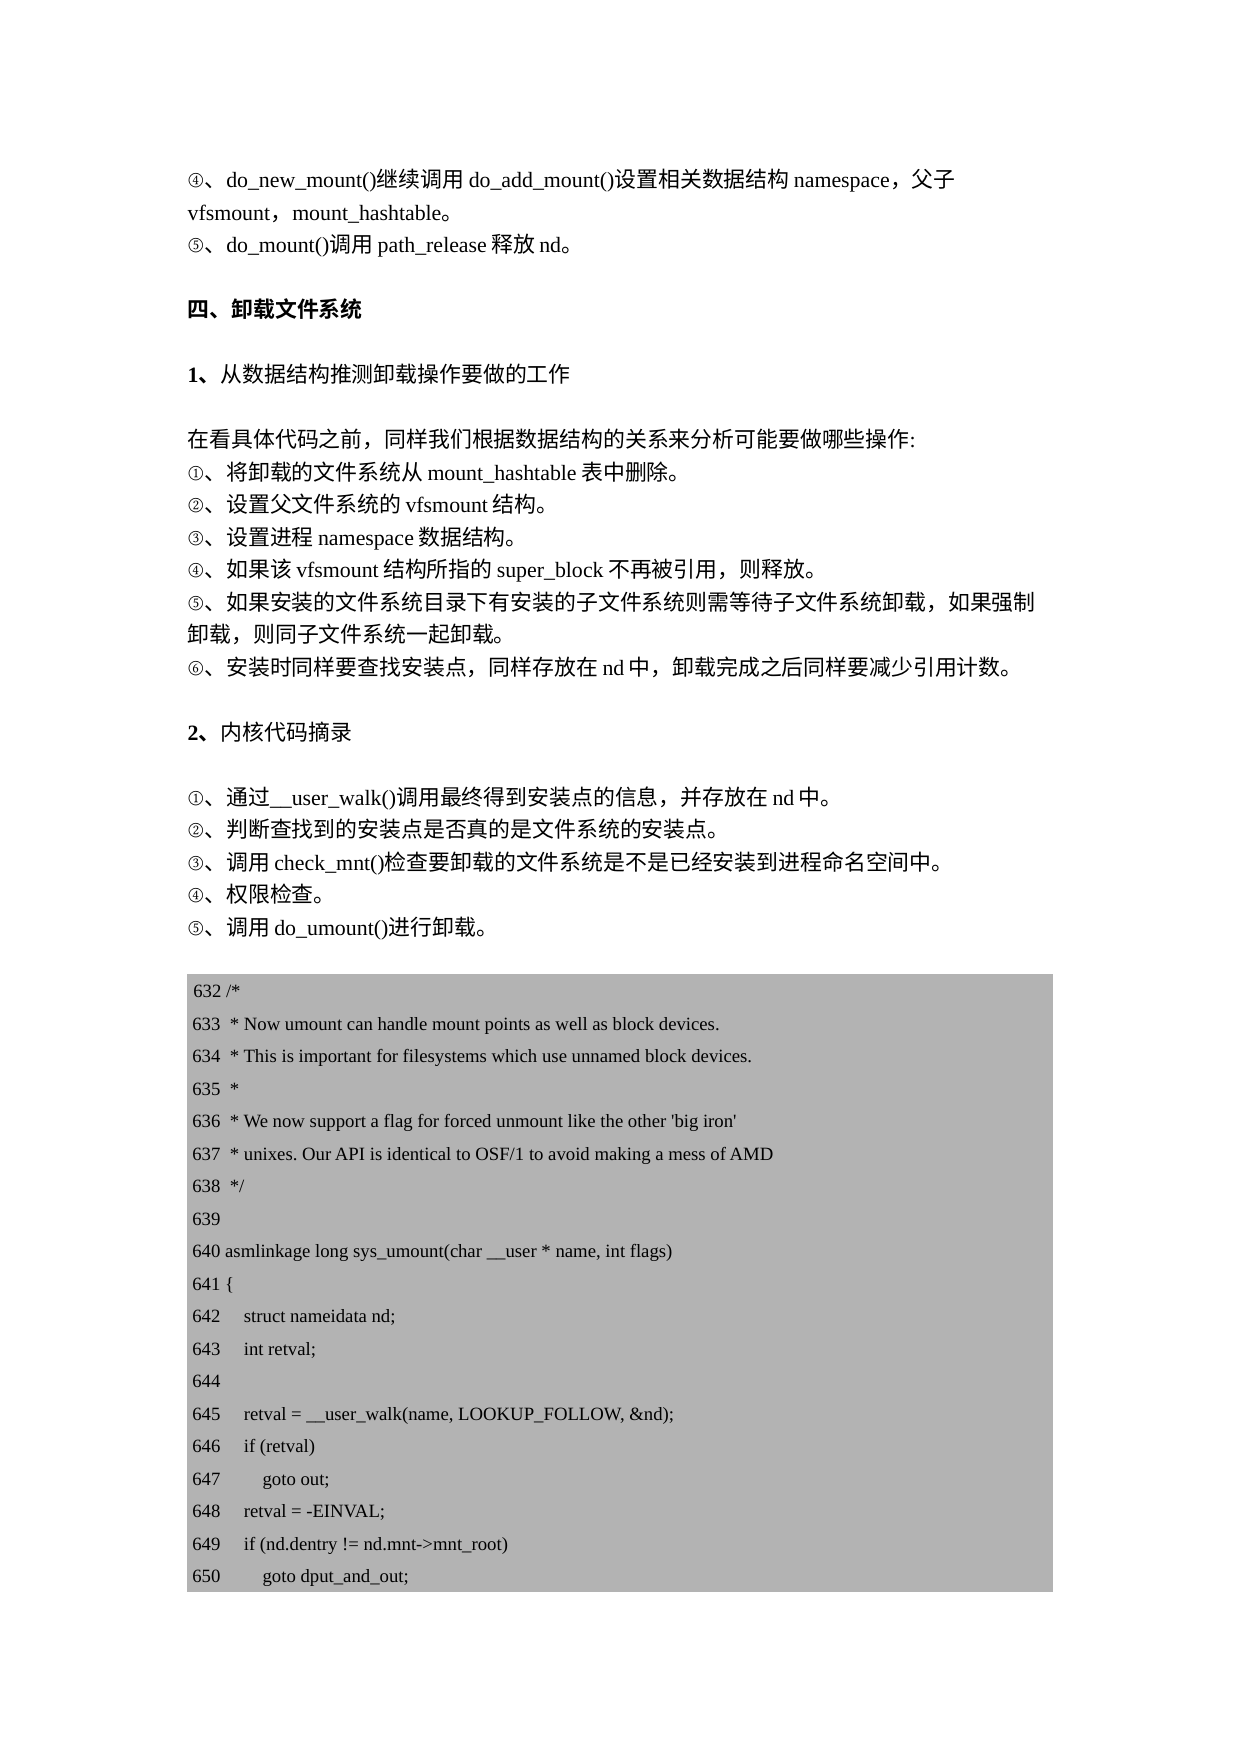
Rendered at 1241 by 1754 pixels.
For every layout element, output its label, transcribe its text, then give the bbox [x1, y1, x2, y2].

list ⑤、调用do_umount()进行卸载。 [187, 909, 1053, 942]
list 650 goto dput_and_out; [187, 1559, 1053, 1592]
list 在看具体代码之前，同样我们根据数据结构的关系来分析可能要做哪些操作: [187, 422, 1053, 454]
list 634 * This is important for filesystems which use unnamed block devices. [187, 1039, 1053, 1072]
list 641 { [187, 1267, 1053, 1299]
list 642 struct nameidata nd; [187, 1299, 1053, 1332]
list ④、do_new_mount()继续调用do_add_mount()设置相关数据结构namespace，父子vfsmount，mount_hashtable。 [187, 162, 1053, 227]
list ①、通过__user_walk()调用最终得到安装点的信息，并存放在nd中。 [187, 779, 1053, 812]
list ④、如果该vfsmount结构所指的super_block不再被引用，则释放。 [187, 552, 1053, 584]
list ②、设置父文件系统的vfsmount结构。 [187, 487, 1053, 519]
list 632 /* [187, 974, 1053, 1007]
list ④、权限检查。 [187, 877, 1053, 909]
list ③、调用check_mnt()检查要卸载的文件系统是不是已经安装到进程命名空间中。 [187, 844, 1053, 877]
list 645 retval = __user_walk(name, LOOKUP_FOLLOW, &nd); [187, 1397, 1053, 1429]
list 648 retval = -EINVAL; [187, 1494, 1053, 1527]
list ③、设置进程namespace数据结构。 [187, 519, 1053, 552]
list ⑤、如果安装的文件系统目录下有安装的子文件系统则需等待子文件系统卸载，如果强制卸载，则同子文件系统一起卸载。 [187, 584, 1053, 649]
list 649 if (nd.dentry != nd.mnt->mnt_root) [187, 1527, 1053, 1559]
list 637 * unixes. Our API is identical to OSF/1 to avoid making a mess of AMD [187, 1137, 1053, 1169]
list 646 if (retval) [187, 1429, 1053, 1462]
list ⑥、安装时同样要查找安装点，同样存放在nd中，卸载完成之后同样要减少引用计数。 [187, 649, 1053, 682]
list 内核代码摘录 [187, 714, 1053, 747]
list 从数据结构推测卸载操作要做的工作 [187, 357, 1053, 389]
list 636 * We now support a flag for forced unmount like the other 'big iron' [187, 1104, 1053, 1137]
list 640 asmlinkage long sys_umount(char __user * name, int flags) [187, 1234, 1053, 1267]
list 643 int retval; [187, 1332, 1053, 1364]
list 644 [187, 1364, 1053, 1397]
list 卸载文件系统 [187, 292, 1053, 324]
list ⑤、do_mount()调用path_release释放nd。 [187, 227, 1053, 259]
list ①、将卸载的文件系统从mount_hashtable表中删除。 [187, 454, 1053, 487]
list 635 * [187, 1072, 1053, 1104]
list 647 goto out; [187, 1462, 1053, 1494]
list 633 * Now umount can handle mount points as well as block devices. [187, 1007, 1053, 1039]
list ②、判断查找到的安装点是否真的是文件系统的安装点。 [187, 812, 1053, 844]
list 639 [187, 1202, 1053, 1234]
list 638 */ [187, 1169, 1053, 1202]
